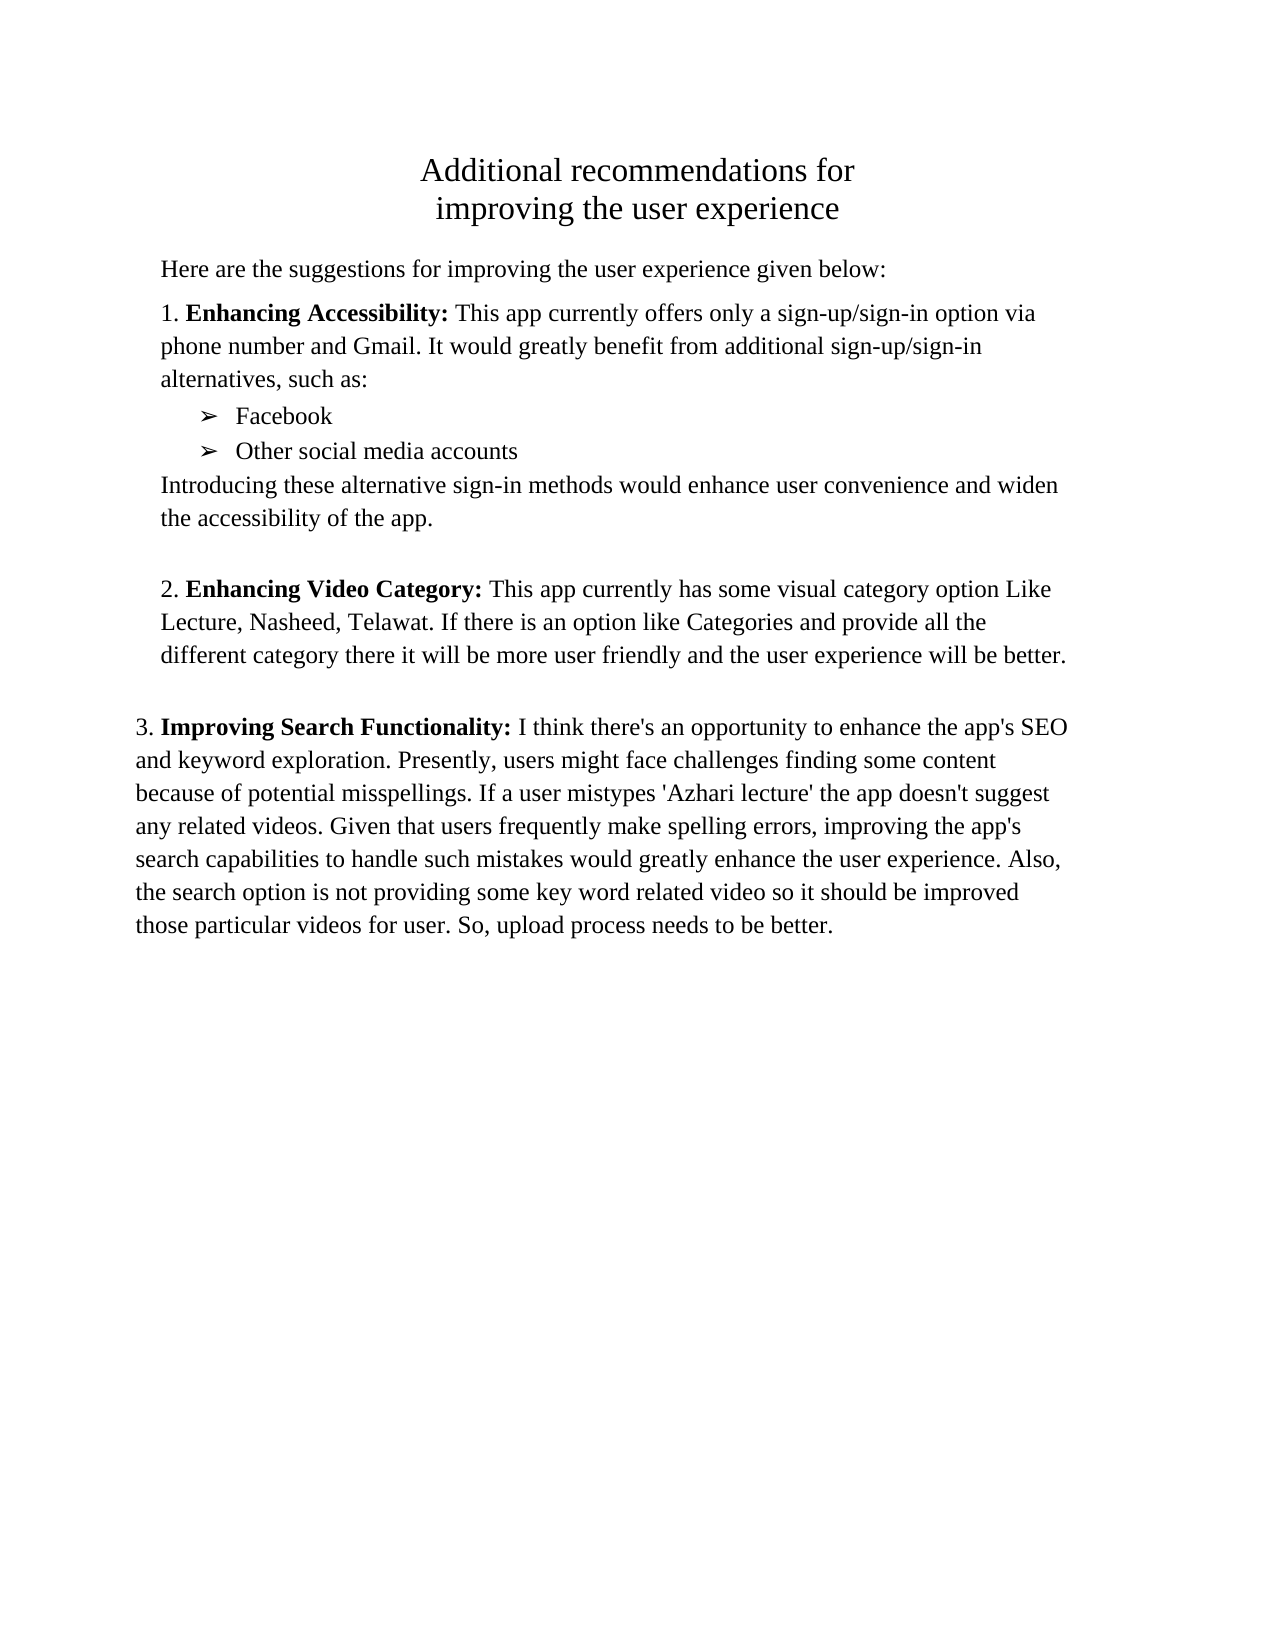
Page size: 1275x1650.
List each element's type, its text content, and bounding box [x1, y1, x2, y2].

list Other social media accounts [198, 433, 1125, 467]
text Introducing these alternative sign-in methods would enhance user convenience and widen the accessibility of the app. [160, 470, 1077, 531]
list Facebook [198, 398, 1125, 432]
text improving the user experience [150, 188, 1125, 227]
text 2. Enhancing Video Category: This app currently has some visual category option Like Lecture, Nasheed, Telawat. If there is an option like Categories and provide all the different category there it will be more user friendly and the user experience will be better. [160, 574, 1077, 669]
text Additional recommendations for [150, 150, 1125, 188]
text 3. Improving Search Functionality: I think there's an opportunity to enhance the app's SEO and keyword exploration. Presently, users might face challenges finding some content because of potential misspellings. If a user mistypes 'Azhari lecture' the app doesn't suggest any related videos. Given that users frequently make spelling errors, improving the app's search capabilities to handle such mistakes would greatly enhance the user experience. Also, the search option is not providing some key word related video so it should be improved those particular videos for user. So, upload process needs to be better. [135, 712, 1077, 938]
text Here are the suggestions for improving the user experience given below: [160, 254, 1125, 283]
list Enhancing Accessibility: This app currently offers only a sign-up/sign-in option via phone number and Gmail. It would greatly benefit from additional sign-up/sign-in alternatives, such as: [160, 298, 1082, 392]
